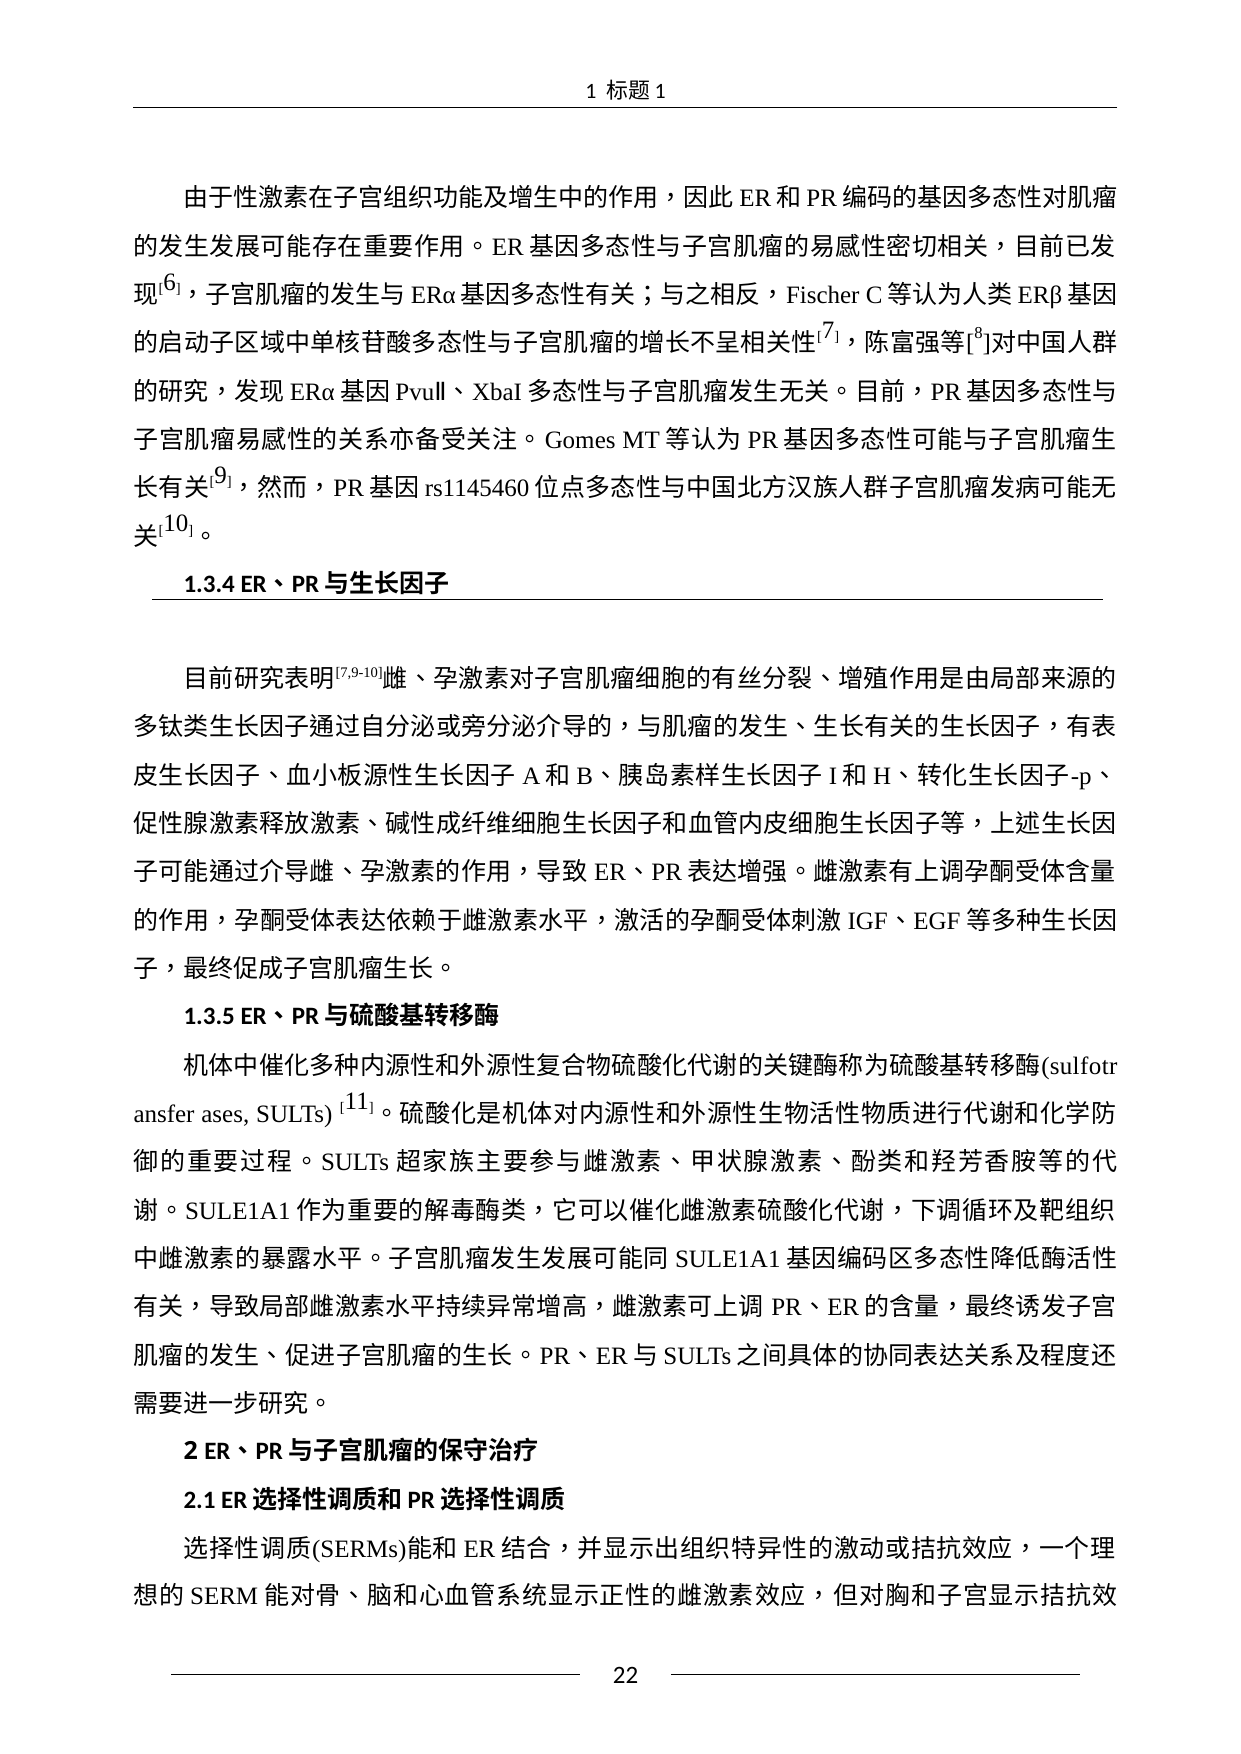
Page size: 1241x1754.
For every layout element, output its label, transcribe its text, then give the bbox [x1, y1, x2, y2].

text 1.3.4 ER、PR与生长因子 [133, 551, 1117, 599]
text 2 ER、PR与子宫肌瘤的保守治疗 [133, 1419, 1117, 1467]
text 由于性激素在子宫组织功能及增生中的作用，因此ER和PR编码的基因多态性对肌瘤的发生发展可能存在重要作用。ER基因多态性与子宫肌瘤的易感性密切相关，目前已发现[6]，子宫肌瘤的发生与ERα基因多态性有关；与之相反，Fischer C等认为人类ERβ基因的启动子区域中单核苷酸多态性与子宫肌瘤的增长不呈相关性[7]，陈富强等[8]对中国人群的研究，发现ERα基因PvuⅡ、XbaI多态性与子宫肌瘤发生无关。目前，PR基因多态性与子宫肌瘤易感性的关系亦备受关注。Gomes MT等认为PR基因多态性可能与子宫肌瘤生长有关[9]，然而，PR基因rs1145460位点多态性与中国北方汉族人群子宫肌瘤发病可能无关[10]。 [133, 164, 1117, 551]
text 机体中催化多种内源性和外源性复合物硫酸化代谢的关键酶称为硫酸基转移酶(sulfotr ansfer ases, SULTs) [11]。硫酸化是机体对内源性和外源性生物活性物质进行代谢和化学防御的重要过程。SULTs超家族主要参与雌激素、甲状腺激素、酚类和羟芳香胺等的代谢。SULE1A1作为重要的解毒酶类，它可以催化雌激素硫酸化代谢，下调循环及靶组织中雌激素的暴露水平。子宫肌瘤发生发展可能同SULE1A1基因编码区多态性降低酶活性有关，导致局部雌激素水平持续异常增高，雌激素可上调PR、ER的含量，最终诱发子宫肌瘤的发生、促进子宫肌瘤的生长。PR、ER与SULTs之间具体的协同表达关系及程度还需要进一步研究。 [133, 1032, 1117, 1419]
text 2.1 ER选择性调质和PR选择性调质 [133, 1467, 1117, 1515]
text 目前研究表明[7,9-10]雌、孕激素对子宫肌瘤细胞的有丝分裂、增殖作用是由局部来源的多钛类生长因子通过自分泌或旁分泌介导的，与肌瘤的发生、生长有关的生长因子，有表皮生长因子、血小板源性生长因子A和B、胰岛素样生长因子I和H、转化生长因子-p、促性腺激素释放激素、碱性成纤维细胞生长因子和血管内皮细胞生长因子等，上述生长因子可能通过介导雌、孕激素的作用，导致ER、PR表达增强。雌激素有上调孕酮受体含量的作用，孕酮受体表达依赖于雌激素水平，激活的孕酮受体刺激IGF、EGF等多种生长因子，最终促成子宫肌瘤生长。 [133, 645, 1117, 984]
text 1.3.5 ER、PR与硫酸基转移酶 [133, 984, 1117, 1032]
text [133, 1515, 1117, 1612]
